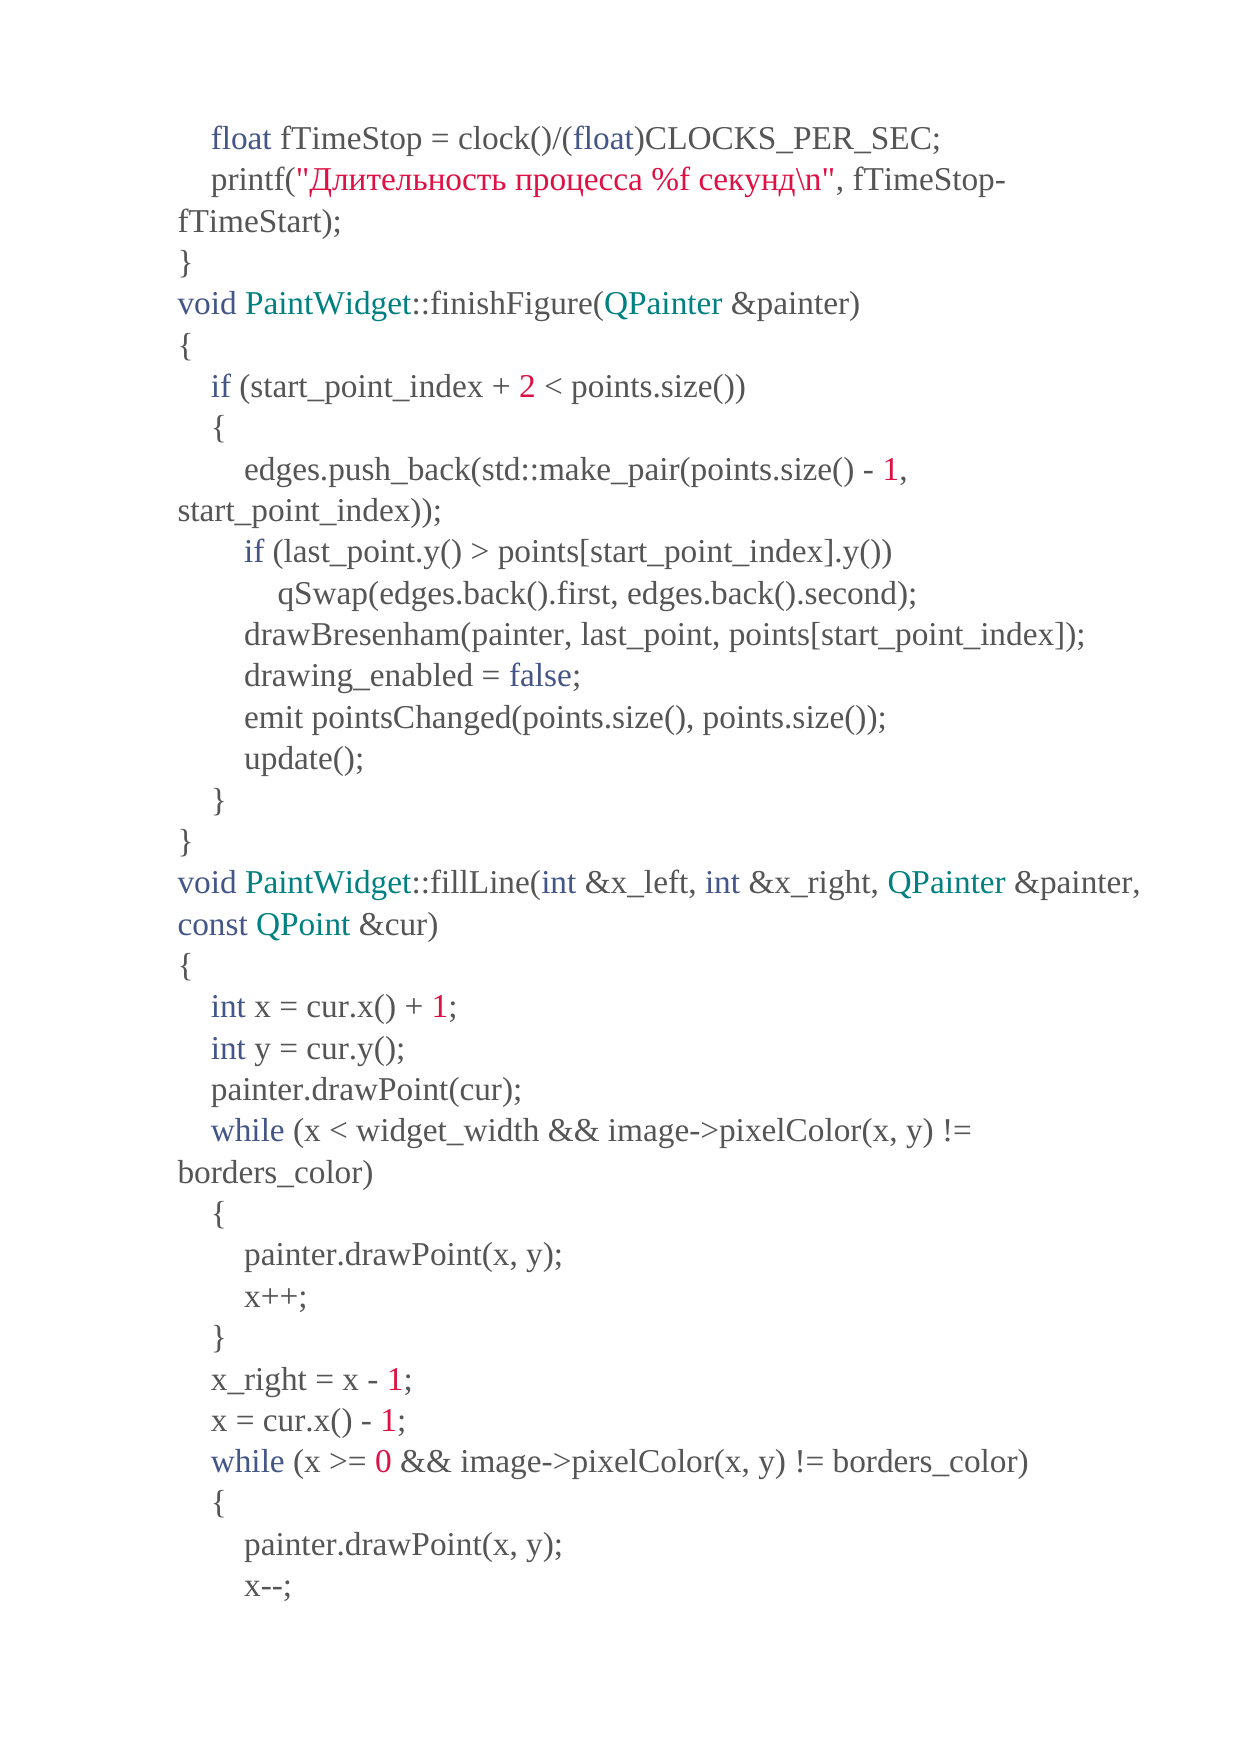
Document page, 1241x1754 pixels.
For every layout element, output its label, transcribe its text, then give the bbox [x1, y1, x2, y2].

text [177, 862, 1152, 1604]
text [177, 118, 1152, 281]
text void PaintWidget::finishFigure(QPainter &painter) { if (start_point_index + 2 < points.size()) { edges.push_back(std::make_pair(points.size() - 1, start_point_index)); if (last_point.y() > points[start_point_index].y()) qSwap(edges.back().first, edges.back().second); drawBresenham(painter, last_point, points[start_point_index]); drawing_enabled = false; emit pointsChanged(points.size(), points.size()); update(); } } [177, 283, 1152, 859]
